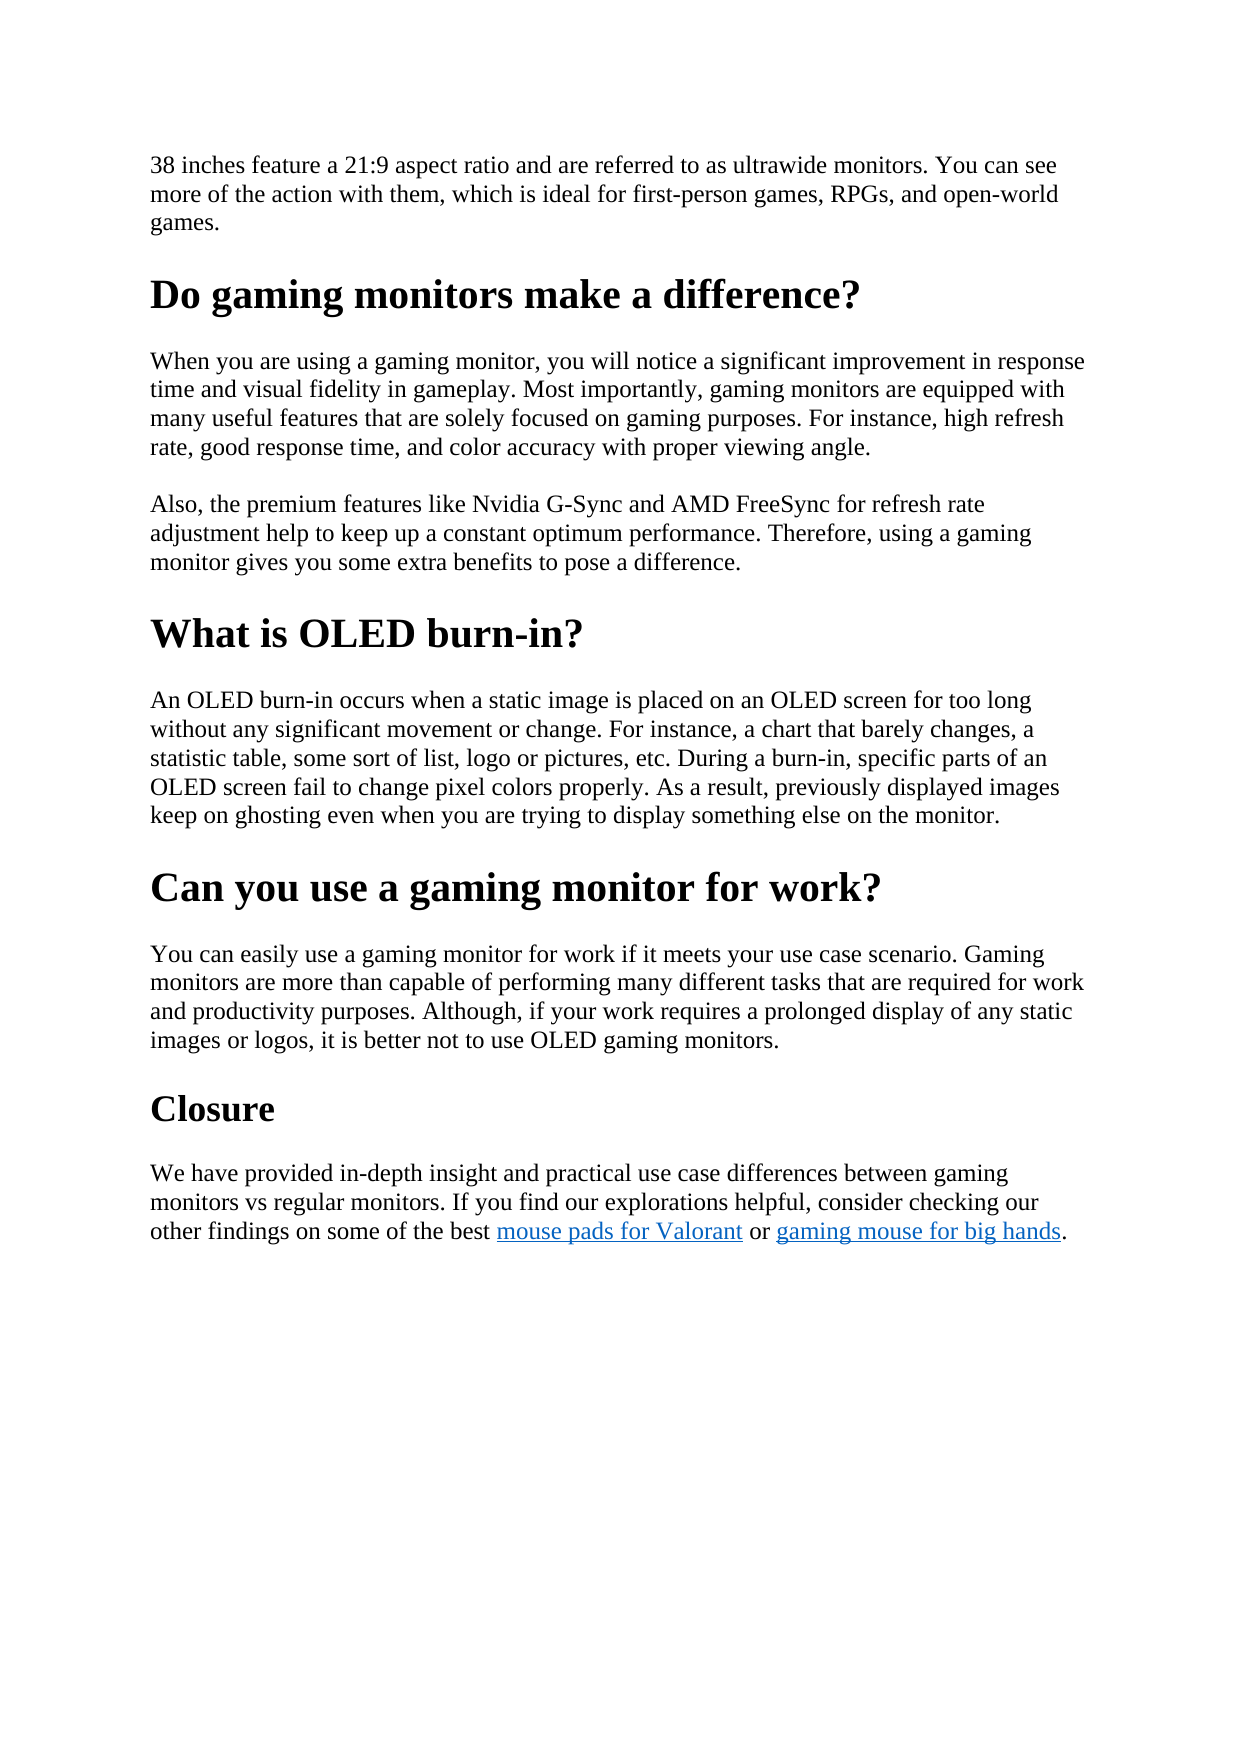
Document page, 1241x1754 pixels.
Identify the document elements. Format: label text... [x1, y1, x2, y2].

subtitle Closure [150, 1087, 1090, 1130]
text We have provided in-depth insight and practical use case differences between gaming monitors vs regular monitors. If you find our explorations helpful, consider checking our other findings on some of the best mouse pads for Valorant or gaming mouse for big hands. [150, 1158, 1090, 1245]
text You can easily use a gaming monitor for work if it meets your use case scenario. Gaming monitors are more than capable of performing many different tasks that are required for work and productivity purposes. Although, if your work requires a prolonged display of any static images or logos, it is better not to use OLED gaming monitors. [150, 939, 1090, 1054]
subtitle Can you use a gaming monitor for work? [150, 862, 1090, 910]
subtitle What is OLED burn-in? [150, 609, 1090, 657]
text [150, 150, 1090, 236]
text When you are using a gaming monitor, you will notice a significant improvement in response time and visual fidelity in gameplay. Most importantly, gaming monitors are equipped with many useful features that are solely focused on gaming purposes. For instance, high refresh rate, good response time, and color accuracy with proper viewing angle. [150, 346, 1090, 461]
text Also, the premium features like Nvidia G-Sync and AMD FreeSync for refresh rate adjustment help to keep up a constant optimum performance. Therefore, using a gaming monitor gives you some extra benefits to pose a difference. [150, 489, 1090, 576]
subtitle Do gaming monitors make a difference? [150, 269, 1090, 317]
text An OLED burn-in occurs when a static image is placed on an OLED screen for too long without any significant movement or change. For instance, a chart that barely changes, a statistic table, some sort of list, logo or pictures, etc. During a burn-in, specific parts of an OLED screen fail to change pixel colors properly. As a result, previously displayed images keep on ghosting even when you are trying to display something else on the monitor. [150, 685, 1090, 829]
